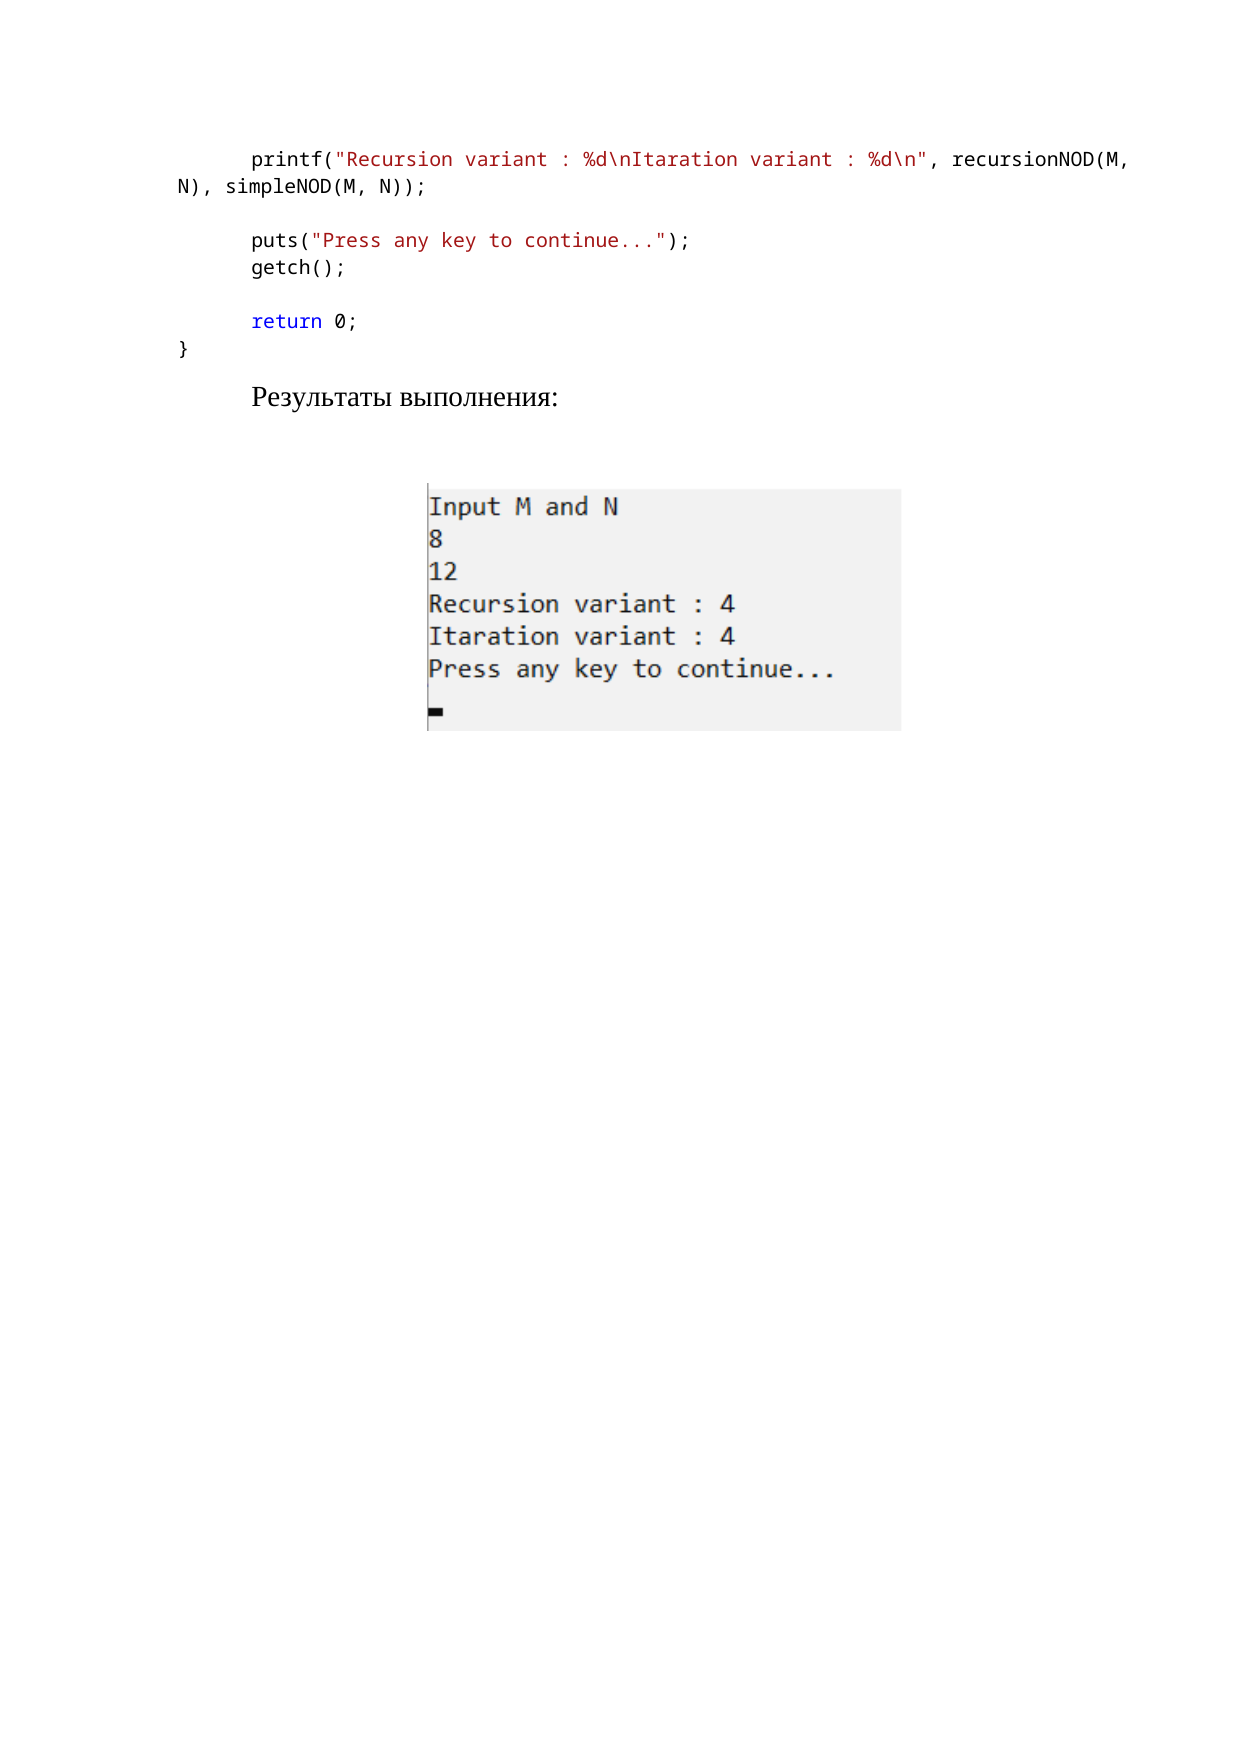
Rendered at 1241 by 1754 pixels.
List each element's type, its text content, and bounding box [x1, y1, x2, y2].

text Результаты выполнения: [177, 379, 1152, 413]
text return 0; [177, 307, 1152, 334]
text getch(); [177, 253, 1152, 280]
picture [427, 483, 902, 731]
text } [177, 334, 1152, 361]
text printf("Recursion variant : %d\nItaration variant : %d\n", recursionNOD(M, N), simpleNOD(M, N)); [177, 145, 1152, 199]
text puts("Press any key to continue..."); [177, 226, 1152, 253]
